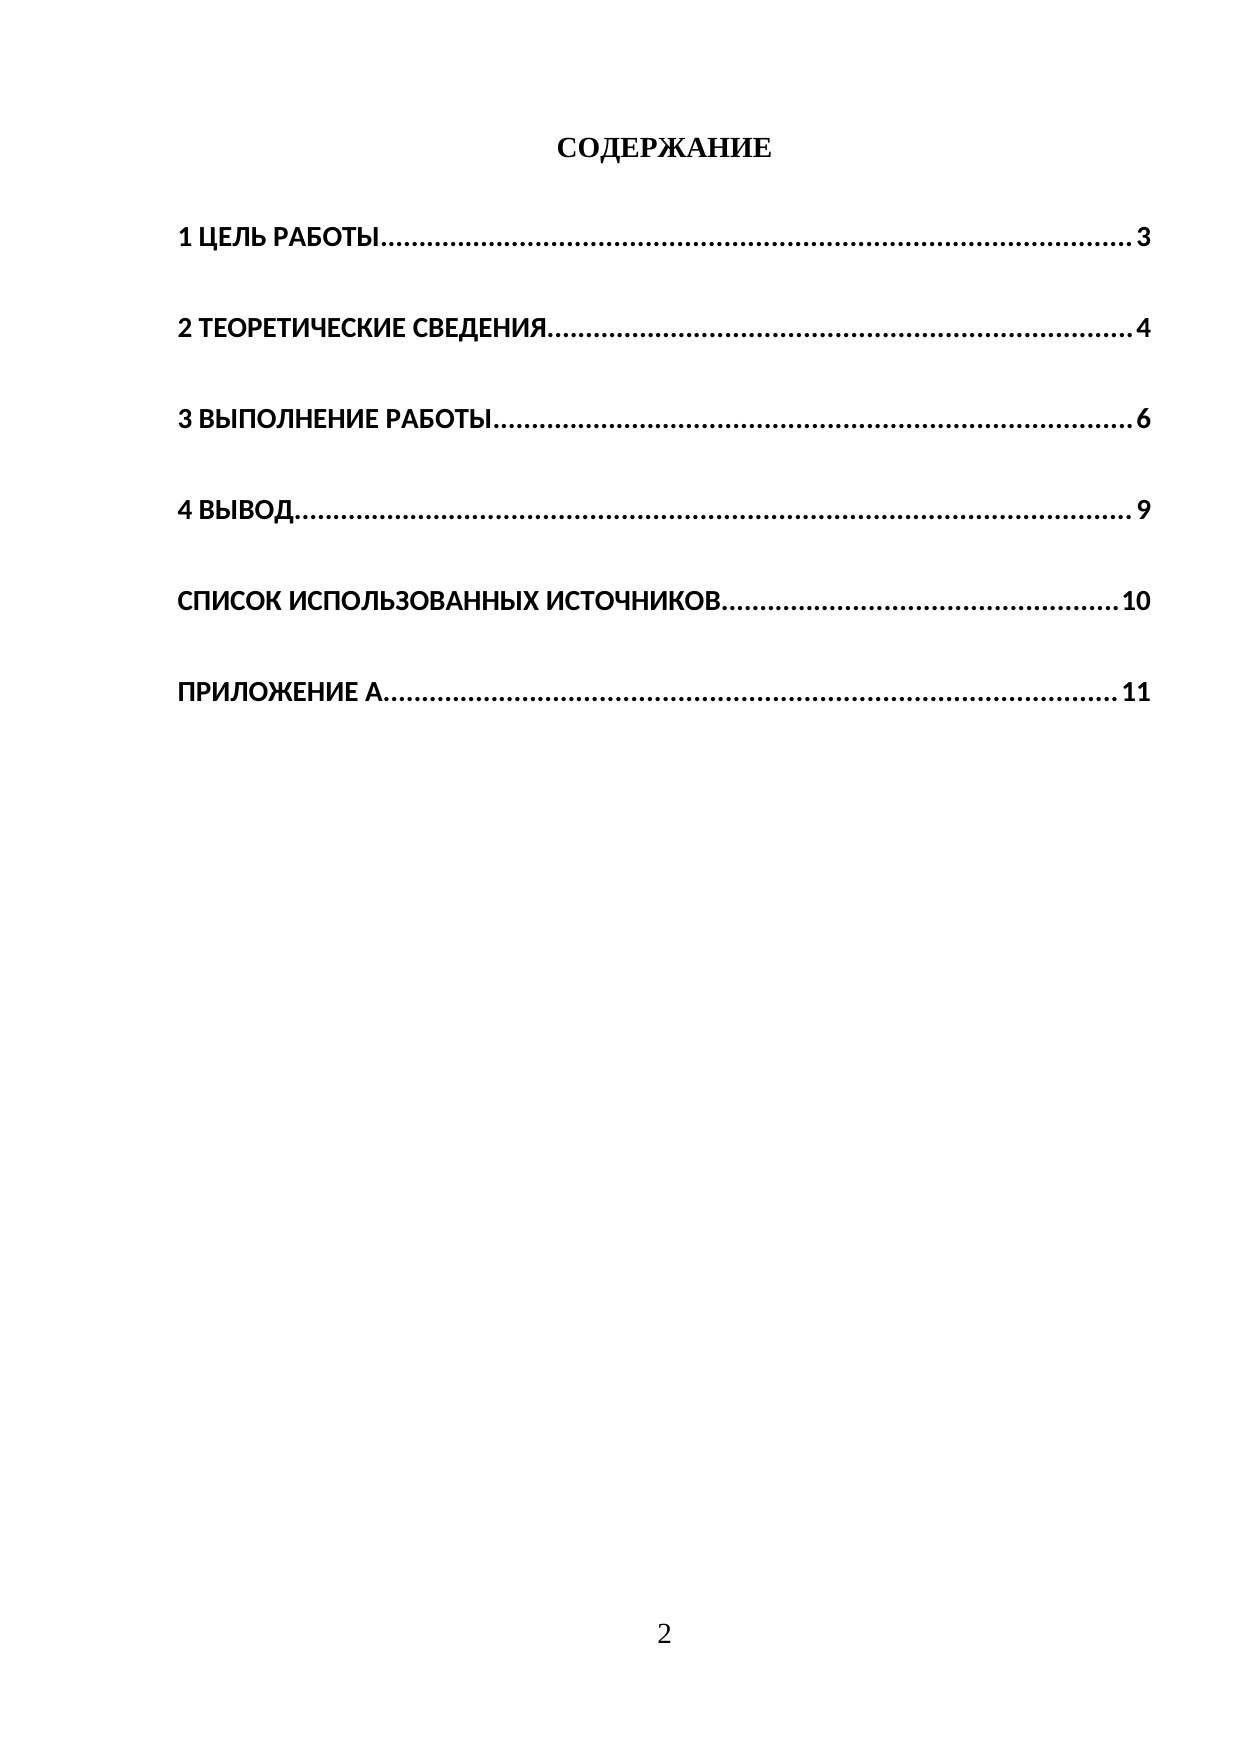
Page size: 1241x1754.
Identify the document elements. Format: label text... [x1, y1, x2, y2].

text 2 Теоретические сведения 4 [177, 309, 1152, 345]
text СОДЕРЖАНИЕ [177, 131, 1152, 164]
text 1 Цель работы 3 [177, 218, 1152, 254]
text СПИСОК ИСПОЛЬЗОВАННЫХ ИСТОЧНИКОВ 10 [177, 582, 1152, 618]
text ПРИЛОЖЕНИЕ А 11 [177, 673, 1152, 709]
text 3 Выполнение работы 6 [177, 400, 1152, 436]
text 4 Вывод 9 [177, 491, 1152, 527]
